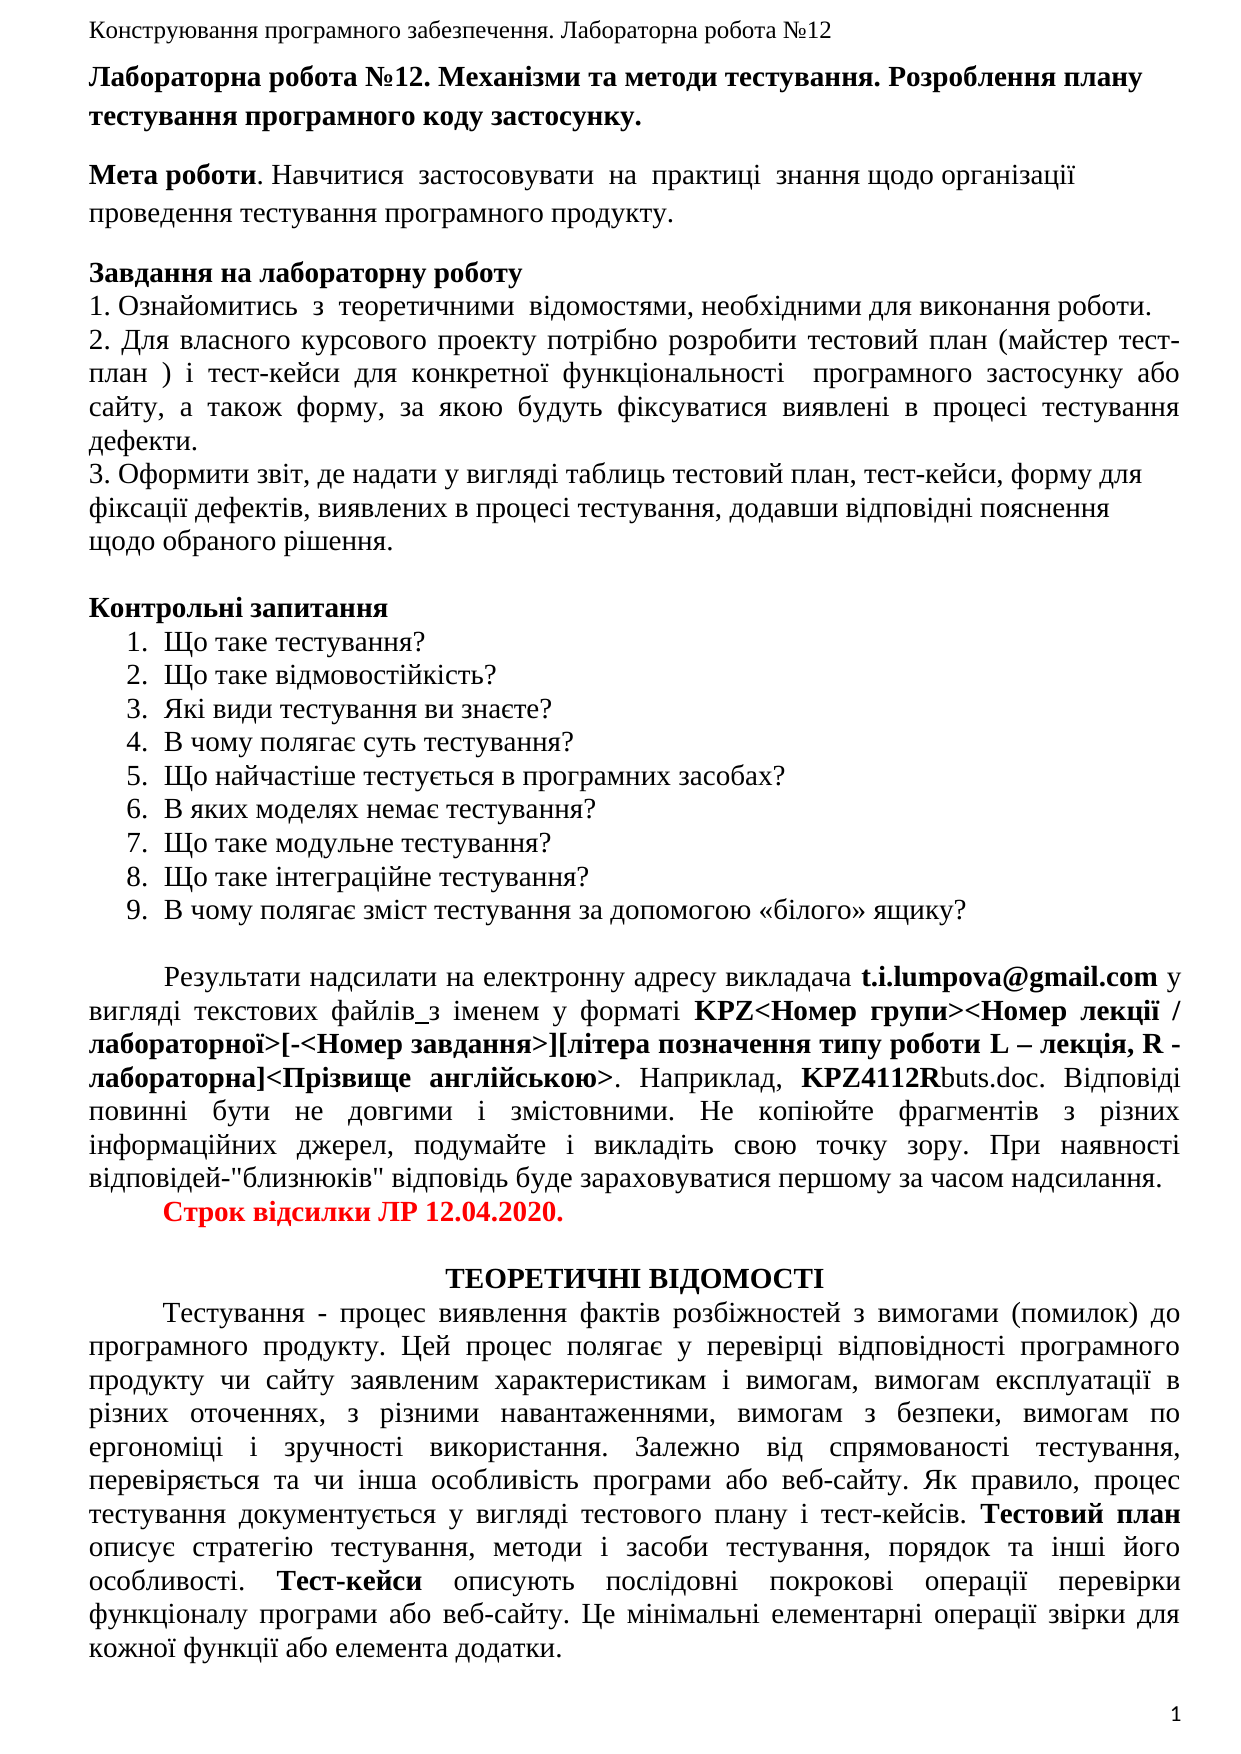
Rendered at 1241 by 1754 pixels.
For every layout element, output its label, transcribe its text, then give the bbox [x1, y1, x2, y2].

list Що найчастіше тестується в програмних засобах? [126, 758, 1181, 792]
text 3. Оформити звіт, де надати у вигляді таблиць тестовий план, тест-кейси, форму для фіксації дефектів, виявлених в процесі тестування, додавши відповідні пояснення щодо обраного рішення. [89, 456, 1181, 557]
list Що таке інтеграційне тестування? [126, 859, 1181, 892]
text Результати надсилати на електронну адресу викладача t.i.lumpova@gmail.com у вигляді текстових файлів з іменем у форматі KPZ<Номер групи><Номер лекції / лабораторної>[-<Номер завдання>][літера позначення типу роботи L – лекція, R - лабораторна]<Прізвище англійською>. Наприклад, KPZ4112Rbuts.doc. Відповіді повинні бути не довгими і змістовними. Не копіюйте фрагментів з різних інформаційних джерел, подумайте і викладіть свою точку зору. При наявності відповідей-"близнюків" відповідь буде зараховуватися першому за часом надсилання. [89, 959, 1181, 1194]
text 2. Для власного курсового проекту потрібно розробити тестовий план (майстер тест-план ) і тест-кейси для конкретної функціональності програмного застосунку або сайту, а також форму, за якою будуть фіксуватися виявлені в процесі тестування дефекти. [89, 322, 1181, 456]
text Контрольні запитання [89, 590, 1181, 624]
list Що таке тестування? [126, 624, 1181, 657]
text Строк відсилки ЛР 12.04.2020. [89, 1194, 1181, 1228]
text Мета роботи. Навчитися застосовувати на практиці знання щодо організації проведення тестування програмного продукту. [89, 157, 1181, 229]
text Завдання на лабораторну роботу [89, 255, 1181, 288]
list В чому полягає суть тестування? [126, 724, 1181, 758]
list Що таке відмовостійкість? [126, 657, 1181, 691]
text ТЕОРЕТИЧНІ ВІДОМОСТІ [89, 1261, 1181, 1295]
list Що таке модульне тестування? [126, 825, 1181, 859]
list Які види тестування ви знаєте? [126, 691, 1181, 724]
text Тестування - процес виявлення фактів розбіжностей з вимогами (помилок) до програмного продукту. Цей процес полягає у перевірці відповідності програмного продукту чи сайту заявленим характеристикам і вимогам, вимогам експлуатації в різних оточеннях, з різними навантаженнями, вимогам з безпеки, вимогам по ергономіці і зручності використання. Залежно від спрямованості тестування, перевіряється та чи інша особливість програми або веб-сайту. Як правило, процес тестування документується у вигляді тестового плану і тест-кейсів. Тестовий план описує стратегію тестування, методи і засоби тестування, порядок та інші його особливості. Тест-кейси описують послідовні покрокові операції перевірки функціоналу програми або веб-сайту. Це мінімальні елементарні операції звірки для кожної функції або елемента додатки. [89, 1295, 1181, 1664]
list В чому полягає зміст тестування за допомогою «білого» ящику? [126, 892, 1181, 926]
text 1. Ознайомитись з теоретичними відомостями, необхідними для виконання роботи. [89, 288, 1181, 322]
list В яких моделях немає тестування? [126, 792, 1181, 825]
text Лабораторна робота №12. Механізми та методи тестування. Розроблення плану тестування програмного коду застосунку. [89, 59, 1181, 131]
